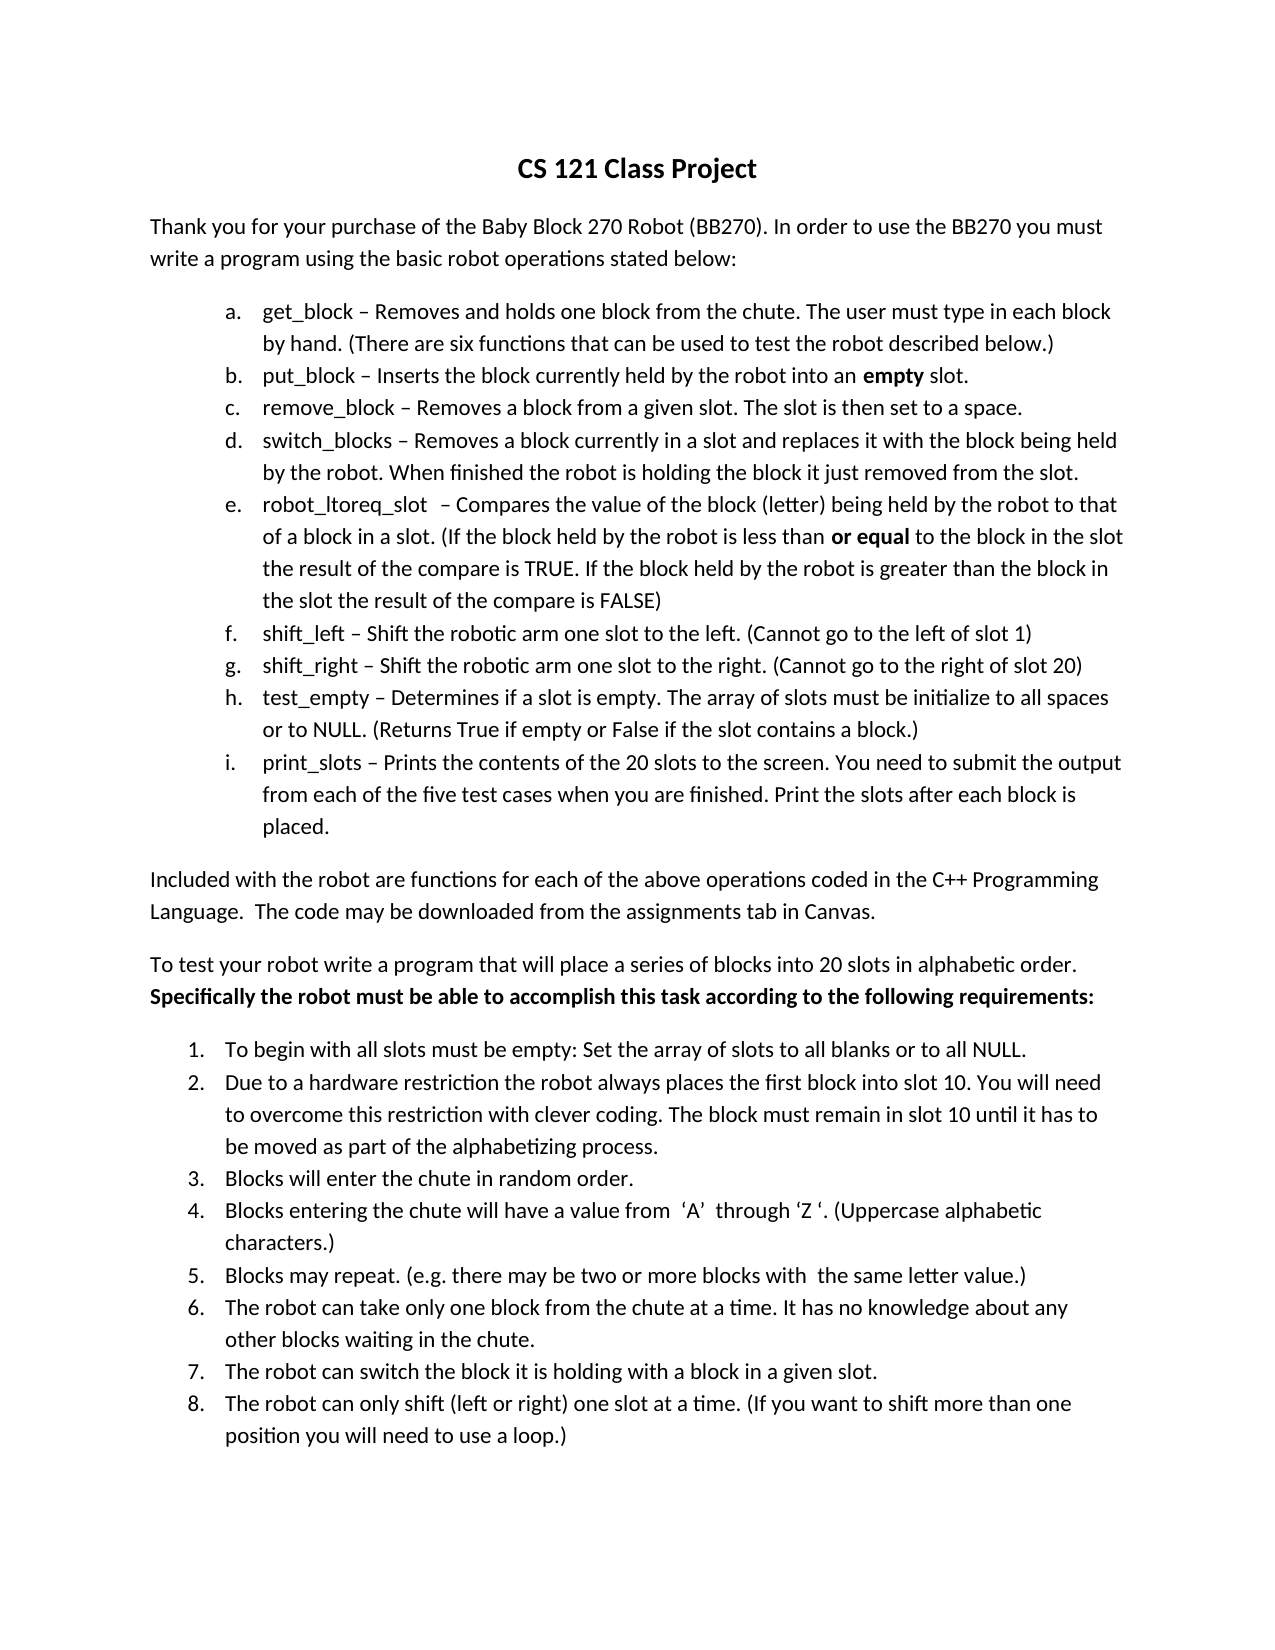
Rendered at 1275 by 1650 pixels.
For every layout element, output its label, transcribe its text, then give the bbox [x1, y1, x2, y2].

list test_empty – Determines if a slot is empty. The array of slots must be initialize to all spaces or to NULL. (Returns True if empty or False if the slot contains a block.) [225, 683, 1125, 743]
list The robot can only shift (left or right) one slot at a time. (If you want to shift more than one position you will need to use a loop.) [187, 1389, 1125, 1450]
list put_block – Inserts the block currently held by the robot into an empty slot. [225, 361, 1125, 389]
text CS 121 Class Project [150, 150, 1125, 186]
text To test your robot write a program that will place a series of blocks into 20 slots in alphabetic order. Specifically the robot must be able to accomplish this task according to the following requirements: [150, 950, 1125, 1010]
list get_block – Removes and holds one block from the chute. The user must type in each block by hand. (There are six functions that can be used to test the robot described below.) [225, 297, 1125, 357]
list The robot can take only one block from the chute at a time. It has no knowledge about any other blocks waiting in the chute. [187, 1293, 1125, 1353]
list print_slots – Prints the contents of the 20 slots to the screen. You need to submit the output from each of the five test cases when you are finished. Print the slots after each block is placed. [225, 748, 1125, 840]
list Due to a hardware restriction the robot always places the first block into slot 10. You will need to overcome this restriction with clever coding. The block must remain in slot 10 until it has to be moved as part of the alphabetizing process. [187, 1068, 1125, 1160]
list switch_blocks – Removes a block currently in a slot and replaces it with the block being held by the robot. When finished the robot is holding the block it just removed from the slot. [225, 426, 1125, 486]
list shift_right – Shift the robotic arm one slot to the right. (Cannot go to the right of slot 20) [225, 651, 1125, 679]
list robot_ltoreq_slot – Compares the value of the block (letter) being held by the robot to that of a block in a slot. (If the block held by the robot is less than or equal to the block in the slot the result of the compare is TRUE. If the block held by the robot is greater than the block in the slot the result of the compare is FALSE) [225, 490, 1125, 615]
text Included with the robot are functions for each of the above operations coded in the C++ Programming Language. The code may be downloaded from the assignments tab in Canvas. [150, 865, 1125, 925]
list Blocks may repeat. (e.g. there may be two or more blocks with the same letter value.) [187, 1261, 1125, 1289]
list To begin with all slots must be empty: Set the array of slots to all blanks or to all NULL. [187, 1035, 1125, 1063]
list remove_block – Removes a block from a given slot. The slot is then set to a space. [225, 393, 1125, 422]
list Blocks entering the chute will have a value from ‘A’ through ‘Z ‘. (Uppercase alphabetic characters.) [187, 1196, 1125, 1257]
text Thank you for your purchase of the Baby Block 270 Robot (BB270). In order to use the BB270 you must write a program using the basic robot operations stated below: [150, 212, 1125, 272]
list Blocks will enter the chute in random order. [187, 1164, 1125, 1192]
list shift_left – Shift the robotic arm one slot to the left. (Cannot go to the left of slot 1) [225, 619, 1125, 647]
list The robot can switch the block it is holding with a block in a given slot. [187, 1357, 1125, 1385]
